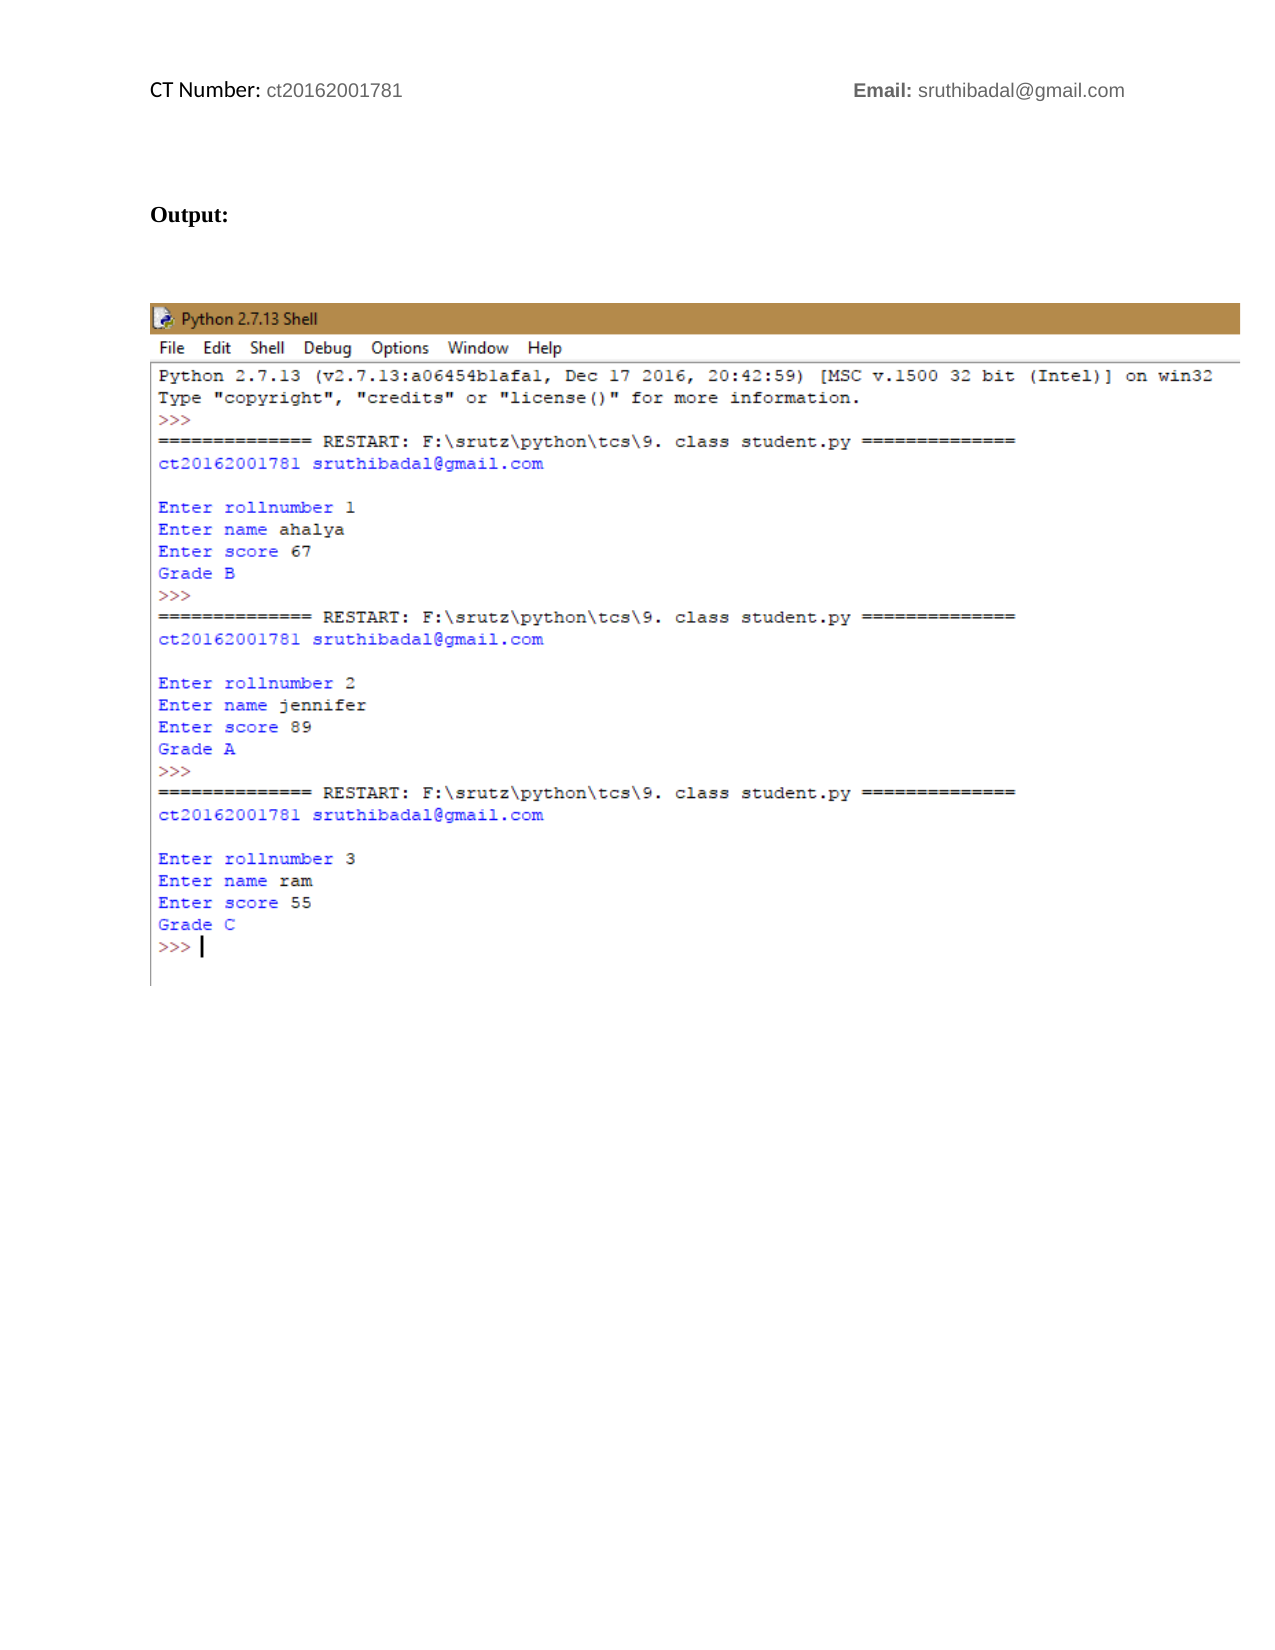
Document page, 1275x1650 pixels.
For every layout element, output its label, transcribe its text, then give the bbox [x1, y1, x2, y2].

picture [150, 303, 1241, 986]
text Output: [150, 201, 1125, 227]
